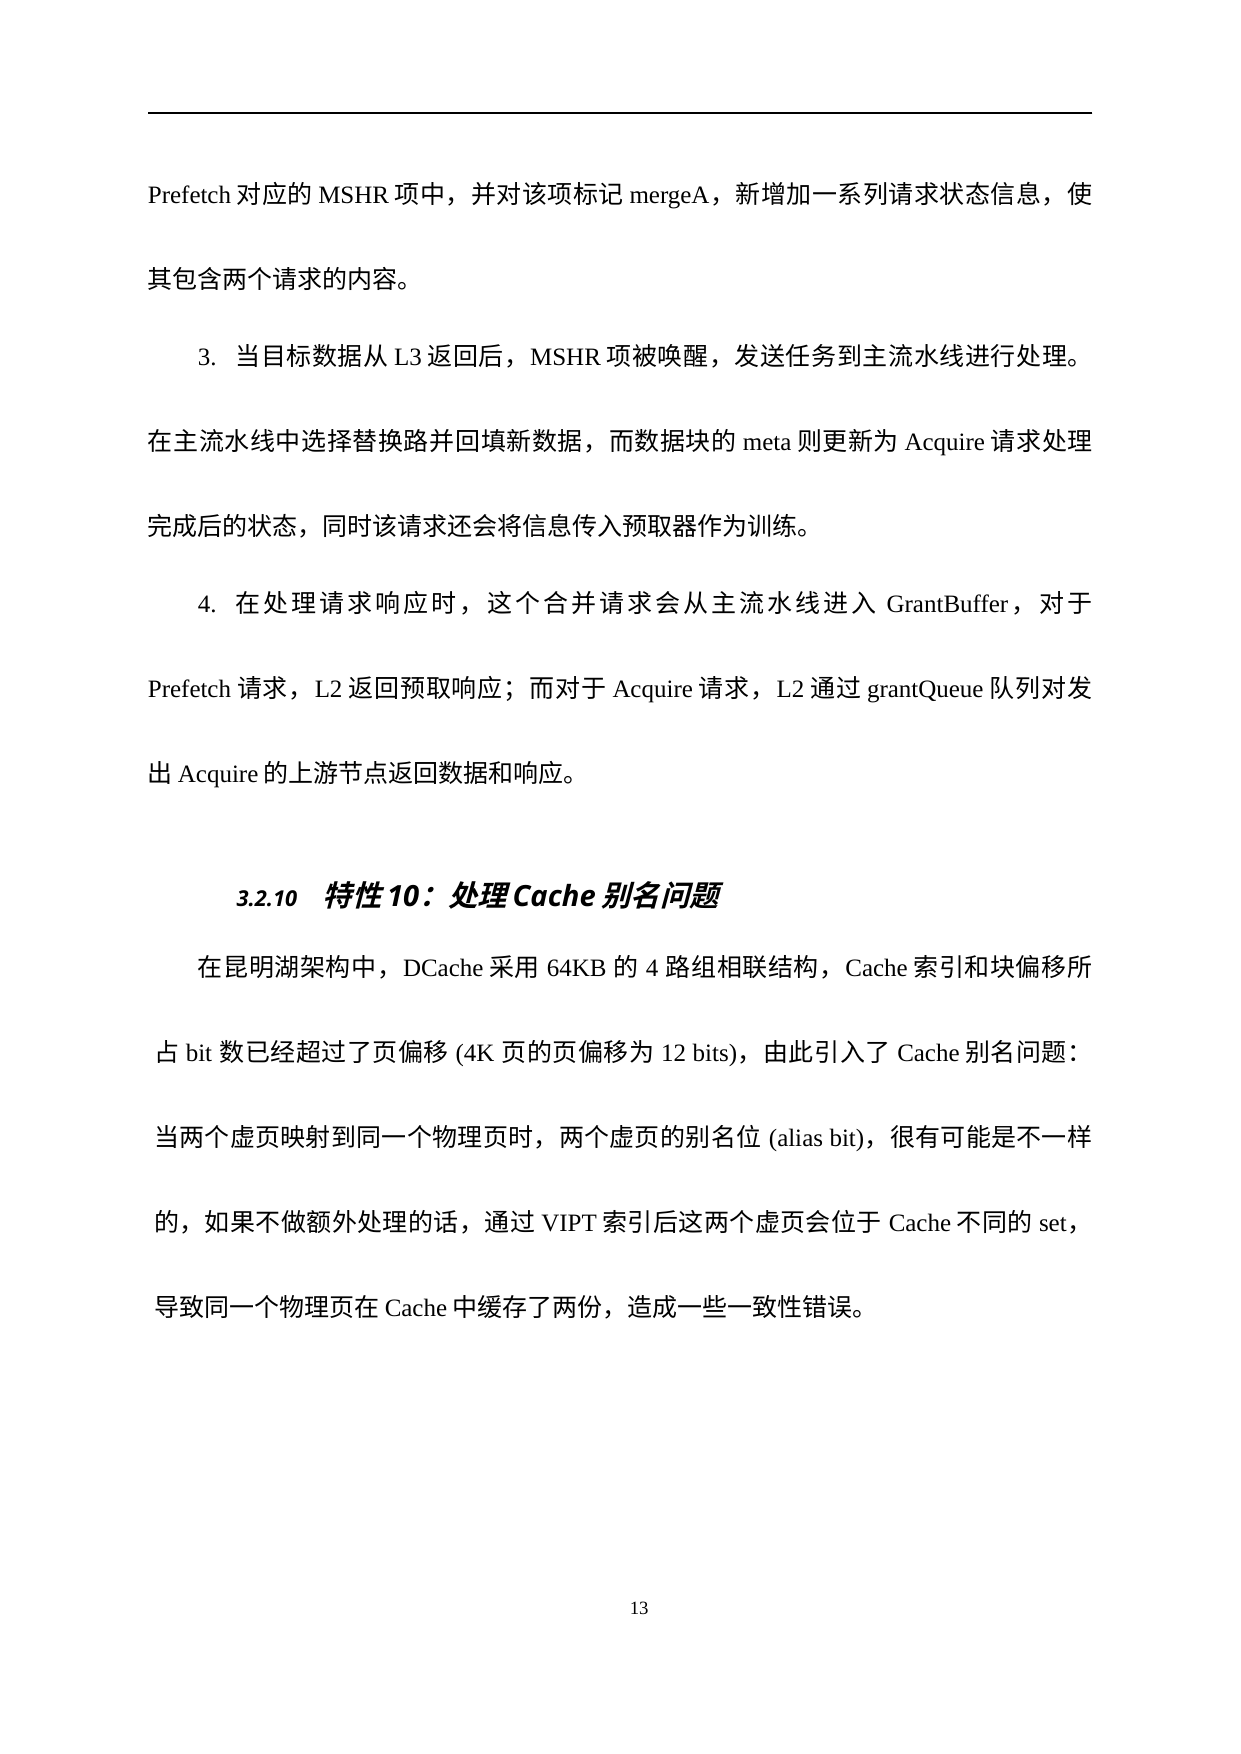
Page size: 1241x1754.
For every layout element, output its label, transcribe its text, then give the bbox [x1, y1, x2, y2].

text 3. 当目标数据从L3返回后，MSHR项被唤醒，发送任务到主流水线进行处理。在主流水线中选择替换路并回填新数据，而数据块的meta则更新为Acquire请求处理完成后的状态，同时该请求还会将信息传入预取器作为训练。 [148, 321, 1092, 559]
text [148, 159, 1092, 312]
text 4. 在处理请求响应时，这个合并请求会从主流水线进入GrantBuffer，对于Prefetch请求，L2返回预取响应；而对于Acquire请求，L2通过grantQueue队列对发出Acquire的上游节点返回数据和响应。 [148, 568, 1092, 806]
text 在昆明湖架构中，DCache采用 64KB 的 4 路组相联结构，Cache索引和块偏移所占 bit 数已经超过了页偏移 (4K 页的页偏移为 12 bits)，由此引入了 Cache别名问题：当两个虚页映射到同一个物理页时，两个虚页的别名位 (alias bit)，很有可能是不一样的，如果不做额外处理的话，通过VIPT索引后这两个虚页会位于 Cache不同的 set，导致同一个物理页在 Cache中缓存了两份，造成一些一致性错误。 [154, 932, 1092, 1339]
list 特性10：处理Cache别名问题 [236, 873, 1092, 915]
